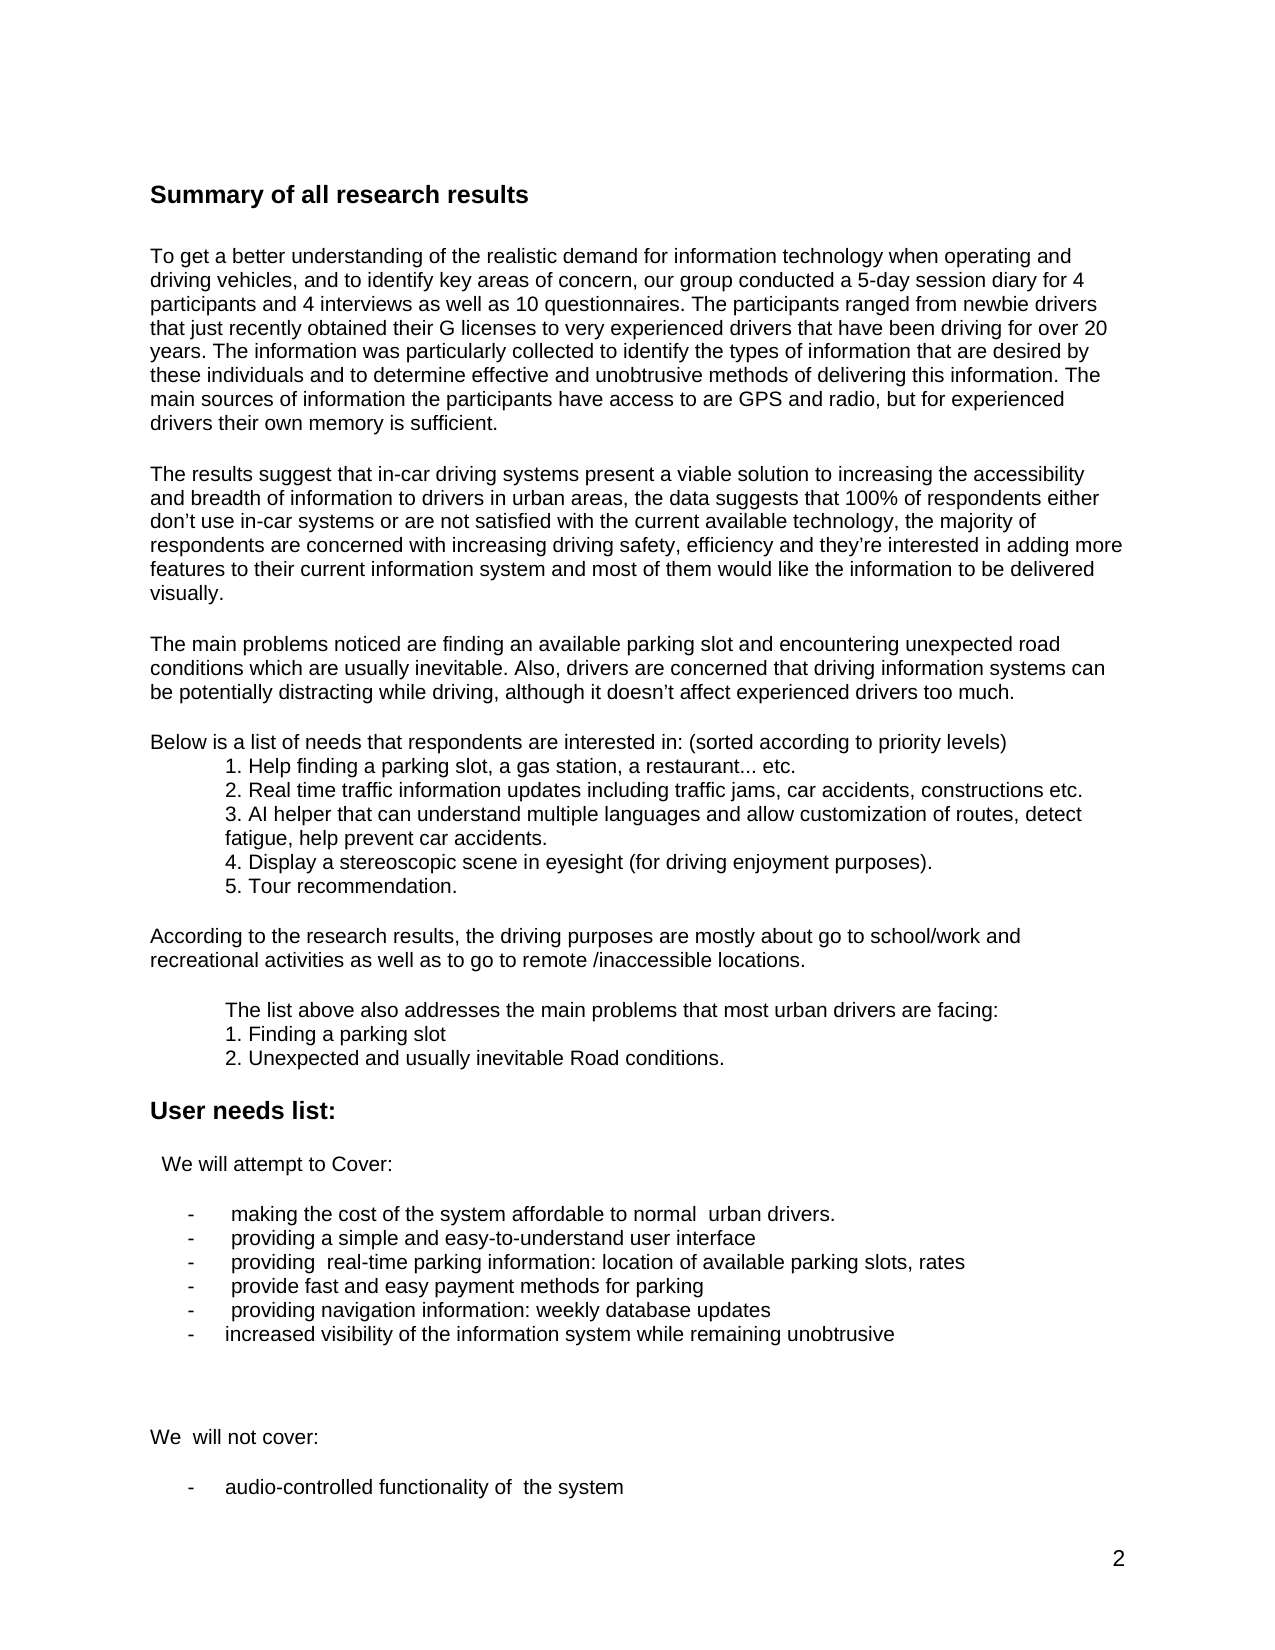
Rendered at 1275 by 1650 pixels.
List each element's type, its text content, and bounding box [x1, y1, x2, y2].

list increased visibility of the information system while remaining unobtrusive [187, 1322, 1125, 1346]
text 5. Tour recommendation. [150, 873, 1125, 897]
text 4. Display a stereoscopic scene in eyesight (for driving enjoyment purposes). [150, 849, 1125, 873]
list providing real-time parking information: location of available parking slots, rates [187, 1250, 1125, 1274]
text 1. Help finding a parking slot, a gas station, a restaurant... etc. [150, 754, 1125, 778]
text We will attempt to Cover: [150, 1151, 1125, 1175]
text Below is a list of needs that respondents are interested in: (sorted according to priority levels) [150, 730, 1125, 754]
list provide fast and easy payment methods for parking [187, 1274, 1125, 1298]
text 2. Real time traffic information updates including traffic jams, car accidents, constructions etc. [150, 778, 1125, 802]
text We will not cover: [150, 1424, 1125, 1448]
list providing a simple and easy-to-understand user interface [187, 1226, 1125, 1250]
text 3. AI helper that can understand multiple languages and allow customization of routes, detect fatigue, help prevent car accidents. [225, 802, 1125, 849]
list audio-controlled functionality of the system [187, 1475, 1125, 1499]
list providing navigation information: weekly database updates [187, 1298, 1125, 1322]
list making the cost of the system affordable to normal urban drivers. [187, 1202, 1125, 1226]
text The results suggest that in-car driving systems present a viable solution to increasing the accessibility and breadth of information to drivers in urban areas, the data suggests that 100% of respondents either don’t use in-car systems or are not satisfied with the current available technology, the majority of respondents are concerned with increasing driving safety, efficiency and they’re interested in adding more features to their current information system and most of them would like the information to be delivered visually. [150, 461, 1125, 605]
text User needs list: [150, 1096, 1125, 1125]
text The main problems noticed are finding an available parking slot and encountering unexpected road conditions which are usually inevitable. Also, drivers are concerned that driving information systems can be potentially distracting while driving, although it doesn’t affect experienced drivers too much. [150, 632, 1125, 703]
text 2. Unexpected and usually inevitable Road conditions. [150, 1046, 1125, 1070]
text According to the research results, the driving purposes are mostly about go to school/work and recreational activities as well as to go to remote /inaccessible locations. [150, 924, 1125, 972]
text The list above also addresses the main problems that most urban drivers are facing: [150, 998, 1125, 1022]
text Summary of all research results [150, 180, 1125, 209]
text 1. Finding a parking slot [150, 1022, 1125, 1046]
text To get a better understanding of the realistic demand for information technology when operating and driving vehicles, and to identify key areas of concern, our group conducted a 5-day session diary for 4 participants and 4 interviews as well as 10 questionnaires. The participants ranged from newbie drivers that just recently obtained their G licenses to very experienced drivers that have been driving for over 20 years. The information was particularly collected to identify the types of information that are desired by these individuals and to determine effective and unobtrusive methods of delivering this information. The main sources of information the participants have access to are GPS and radio, but for experienced drivers their own memory is sufficient. [150, 243, 1125, 435]
